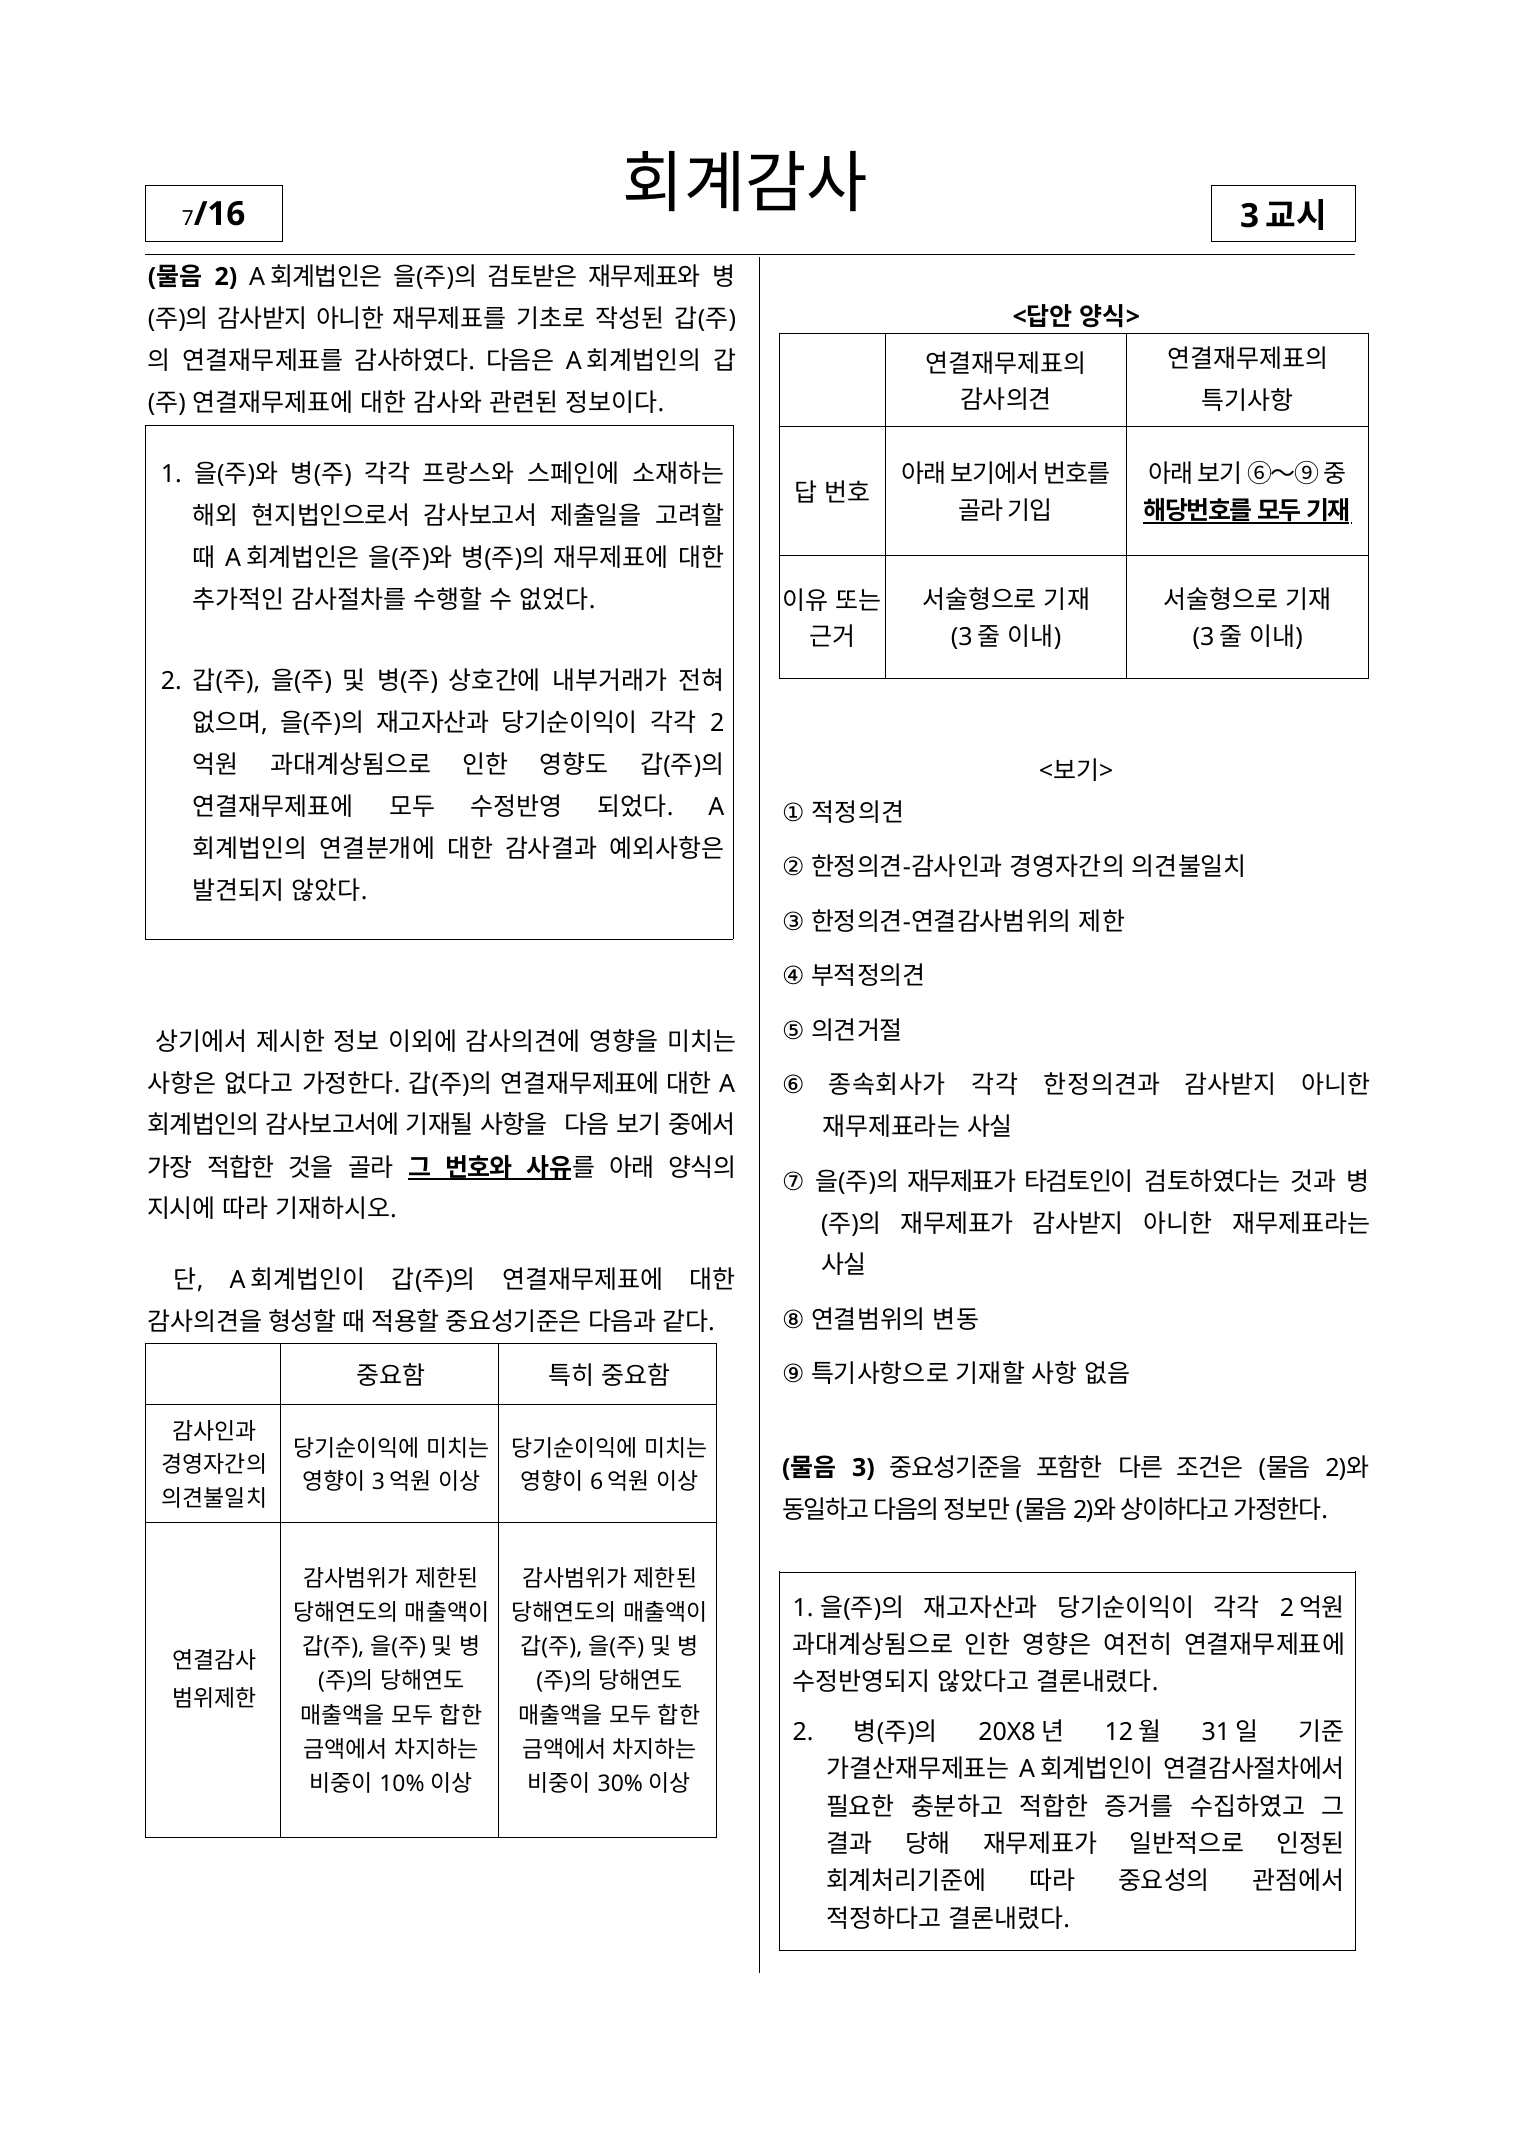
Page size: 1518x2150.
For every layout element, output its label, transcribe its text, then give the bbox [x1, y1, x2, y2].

table_cell 아래 보기 ⑥～⑨ 중 해당번호를 모두 기재 [1127, 427, 1368, 554]
table_cell 서술형으로 기재 (3줄 이내) [886, 556, 1126, 678]
text 단, A회계법인이 갑(주)의 연결재무제표에 대한 감사의견을 형성할 때 적용할 중요성기준은 다음과 같다. [148, 1259, 736, 1338]
table_cell 감사범위가 제한된 당해연도의 매출액이 갑(주), 을(주) 및 병(주)의 당해연도 매출액을 모두 합한 금액에서 차지하는 비중이 10% 이상 [281, 1523, 498, 1836]
table_cell 아래 보기에서 번호를 골라 기입 [886, 427, 1126, 554]
table_header 연결재무제표의 감사의견 [886, 334, 1126, 426]
text <보기> [782, 750, 1370, 786]
table_header 중요함 [281, 1344, 498, 1404]
text ③ 한정의견-연결감사범위의 제한 [782, 901, 1370, 937]
text <답안 양식> [782, 296, 1370, 332]
table_header [780, 334, 885, 426]
table_header 을(주)의 재고자산과 당기순이익이 각각 2억원 과대계상됨으로 인한 영향은 여전히 연결재무제표에 수정반영되지 않았다고 결론내렸다. 2. 병(주)의 20X8년 12월 31일 기준 가결산재무제표는 A회계법인이 연결감사절차에서 필요한 충분하고 적합한 증거를 수집하였고 그 결과 당해 재무제표가 일반적으로 인정된 회계처리기준에 따라 중요성의 관점에서 적정하다고 결론내렸다. [780, 1573, 1355, 1950]
table_cell 감사범위가 제한된 당해연도의 매출액이 갑(주), 을(주) 및 병(주)의 당해연도 매출액을 모두 합한 금액에서 차지하는 비중이 30% 이상 [499, 1523, 716, 1836]
table_header [146, 1344, 280, 1404]
text ⑤ 의견거절 [782, 1010, 1370, 1046]
text ① 적정의견 [782, 792, 1370, 828]
text (물음 3) 중요성기준을 포함한 다른 조건은 (물음 2)와 동일하고 다음의 정보만 (물음 2)와 상이하다고 가정한다. [782, 1448, 1370, 1526]
table_cell 당기순이익에 미치는 영향이 3억원 이상 [281, 1405, 498, 1522]
text ② 한정의견-감사인과 경영자간의 의견불일치 [782, 847, 1370, 883]
table_header 1. 을(주)와 병(주) 각각 프랑스와 스페인에 소재하는 해외 현지법인으로서 감사보고서 제출일을 고려할 때 A회계법인은 을(주)와 병(주)의 재무제표에 대한 추가적인 감사절차를 수행할 수 없었다. 2. 갑(주), 을(주) 및 병(주) 상호간에 내부거래가 전혀 없으며, 을(주)의 재고자산과 당기순이익이 각각 2억원 과대계상됨으로 인한 영향도 갑(주)의 연결재무제표에 모두 수정반영 되었다. A회계법인의 연결분개에 대한 감사결과 예외사항은 발견되지 않았다. [146, 426, 733, 939]
text ⑨ 특기사항으로 기재할 사항 없음 [782, 1354, 1370, 1390]
table_header 특히 중요함 [499, 1344, 716, 1404]
table_cell 이유 또는 근거 [780, 556, 885, 678]
text ④ 부적정의견 [782, 956, 1370, 992]
table_cell 답 번호 [780, 427, 885, 554]
table_cell 연결감사 범위제한 [146, 1523, 280, 1836]
text (물음 2) A회계법인은 을(주)의 검토받은 재무제표와 병(주)의 감사받지 아니한 재무제표를 기초로 작성된 갑(주)의 연결재무제표를 감사하였다. 다음은 A회계법인의 갑(주) 연결재무제표에 대한 감사와 관련된 정보이다. [148, 257, 736, 419]
text 상기에서 제시한 정보 이외에 감사의견에 영향을 미치는 사항은 없다고 가정한다. 갑(주)의 연결재무제표에 대한 A회계법인의 감사보고서에 기재될 사항을 다음 보기 중에서 가장 적합한 것을 골라 그 번호와 사유를 아래 양식의 지시에 따라 기재하시오. [148, 1021, 736, 1225]
text ⑥ 종속회사가 각각 한정의견과 감사받지 아니한 재무제표라는 사실 [782, 1064, 1370, 1143]
table_cell 감사인과 경영자간의 의견불일치 [146, 1405, 280, 1522]
table_cell 당기순이익에 미치는 영향이 6억원 이상 [499, 1405, 716, 1522]
table_cell 서술형으로 기재 (3줄 이내) [1127, 556, 1368, 678]
text ⑦ 을(주)의 재무제표가 타검토인이 검토하였다는 것과 병(주)의 재무제표가 감사받지 아니한 재무제표라는 사실 [782, 1161, 1370, 1281]
text ⑧ 연결범위의 변동 [782, 1299, 1370, 1336]
table_header 연결재무제표의 특기사항 [1127, 334, 1368, 426]
